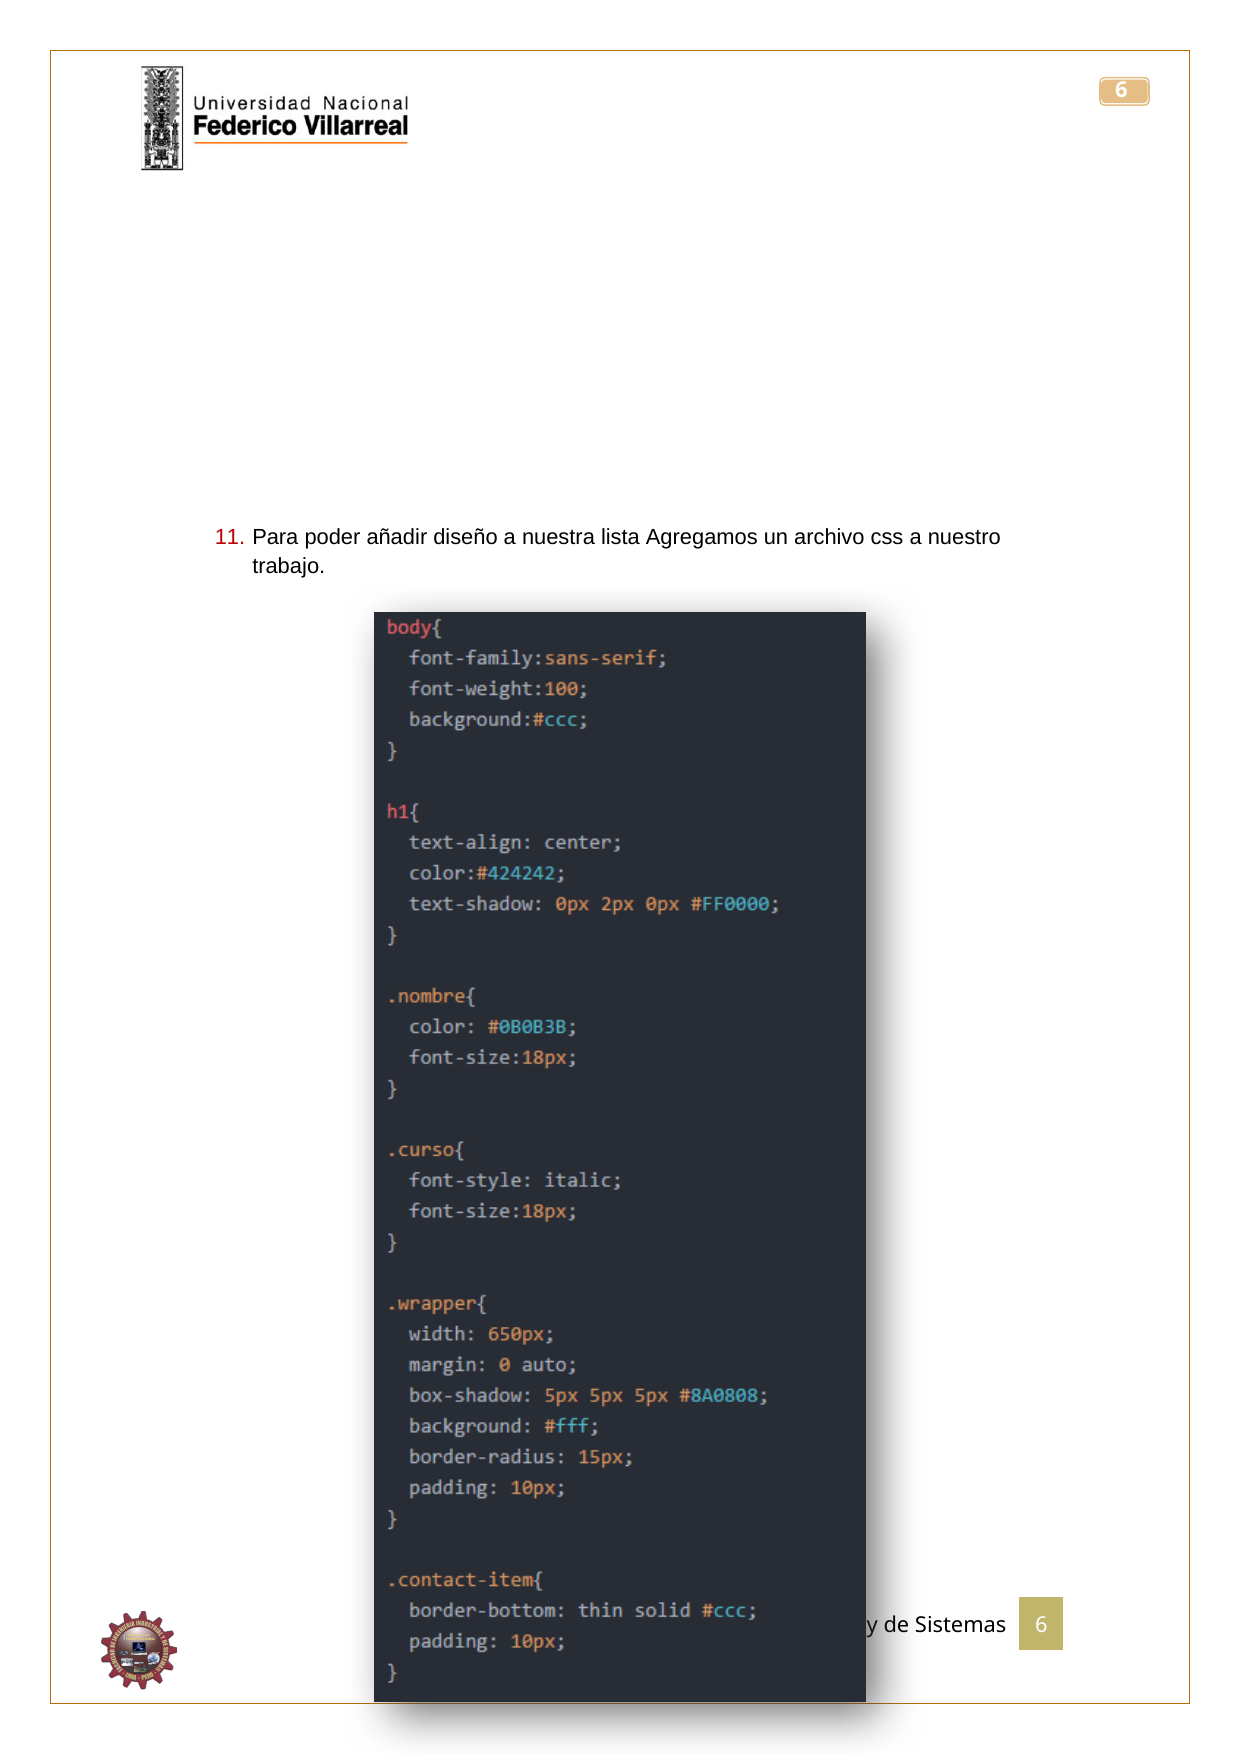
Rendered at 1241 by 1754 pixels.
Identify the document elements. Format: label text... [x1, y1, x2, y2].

list Para poder añadir diseño a nuestra lista Agregamos un archivo css a nuestro trabajo. [214, 524, 1063, 578]
picture [141, 63, 408, 172]
picture [100, 1610, 178, 1690]
picture [374, 612, 866, 1702]
